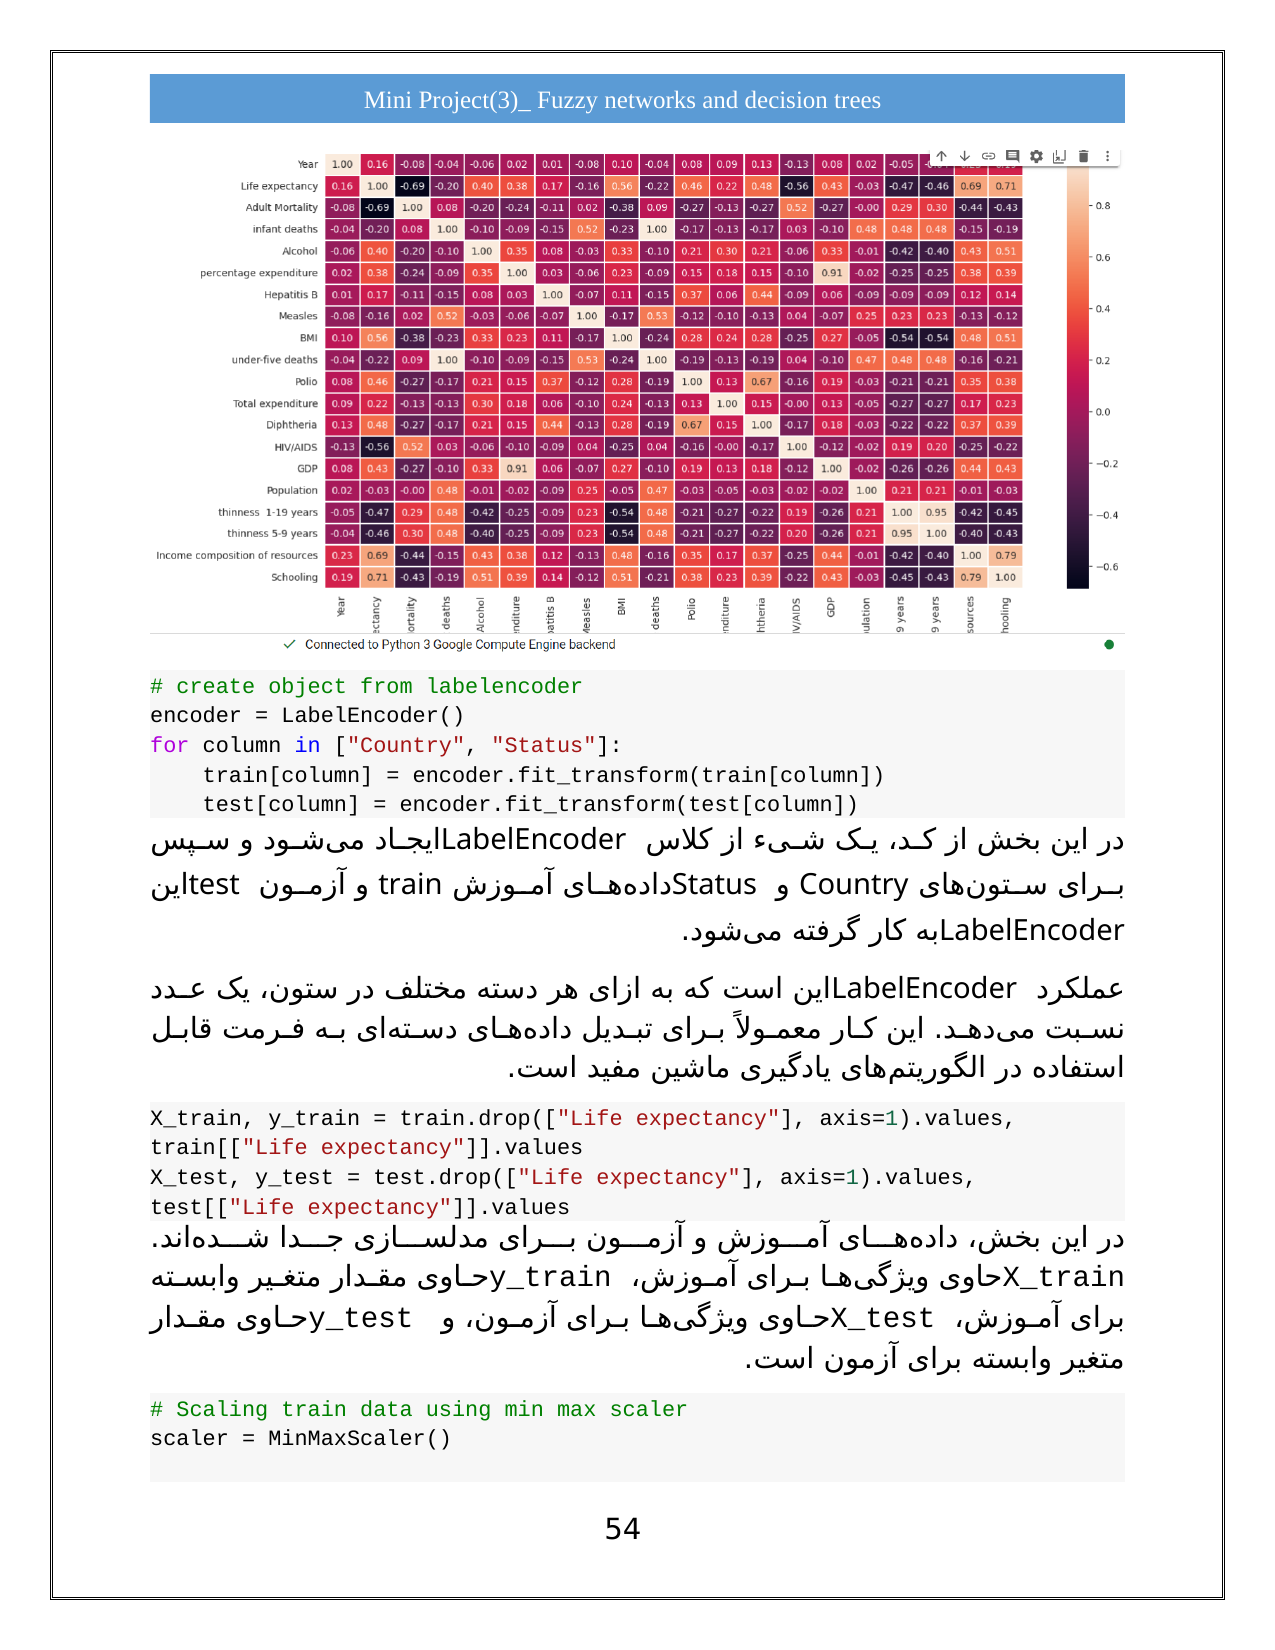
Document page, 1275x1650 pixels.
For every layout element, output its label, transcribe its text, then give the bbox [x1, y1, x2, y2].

text در این بخش، داده‌های آموزش و آزمون برای مدلسازی جدا شده‌اند. X_trainحاوی ویژگی‌ها برای آموزش، y_trainحاوی مقدار متغیر وابسته برای آموزش، X_testحاوی ویژگی‌ها برای آزمون، و y_testحاوی مقدار متغیر وابسته برای آزمون است. [150, 1221, 1125, 1375]
text در این بخش از کد، یک شیء از کلاس LabelEncoderایجاد می‌شود و سپس برای ستون‌های Country و Statusداده‌های آموزش train و آزمون testاین LabelEncoderبه کار گرفته می‌شود. [150, 818, 1125, 948]
text encoder = LabelEncoder() [150, 700, 1125, 729]
text train[column] = encoder.fit_transform(train[column]) [150, 759, 1125, 789]
text for column in ["Country", "Status"]: [150, 729, 1125, 759]
text # Scaling train data using min max scaler [150, 1393, 1125, 1422]
text # create object from labelencoder [150, 670, 1125, 700]
text X_train, y_train = train.drop(["Life expectancy"], axis=1).values, train[["Life expectancy"]].values [150, 1102, 1125, 1161]
text scaler = MinMaxScaler() [150, 1422, 1125, 1452]
text عملکرد LabelEncoderاین است که به ازای هر دسته مختلف در ستون، یک عدد نسبت می‌دهد. این کار معمولاً برای تبدیل داده‌های دسته‌ای به فرمت قابل استفاده در الگوریتم‌های یادگیری ماشین مفید است. [150, 967, 1125, 1084]
picture [150, 150, 1125, 654]
text X_test, y_test = test.drop(["Life expectancy"], axis=1).values, test[["Life expectancy"]].values [150, 1161, 1125, 1221]
text test[column] = encoder.fit_transform(test[column]) [150, 789, 1125, 818]
